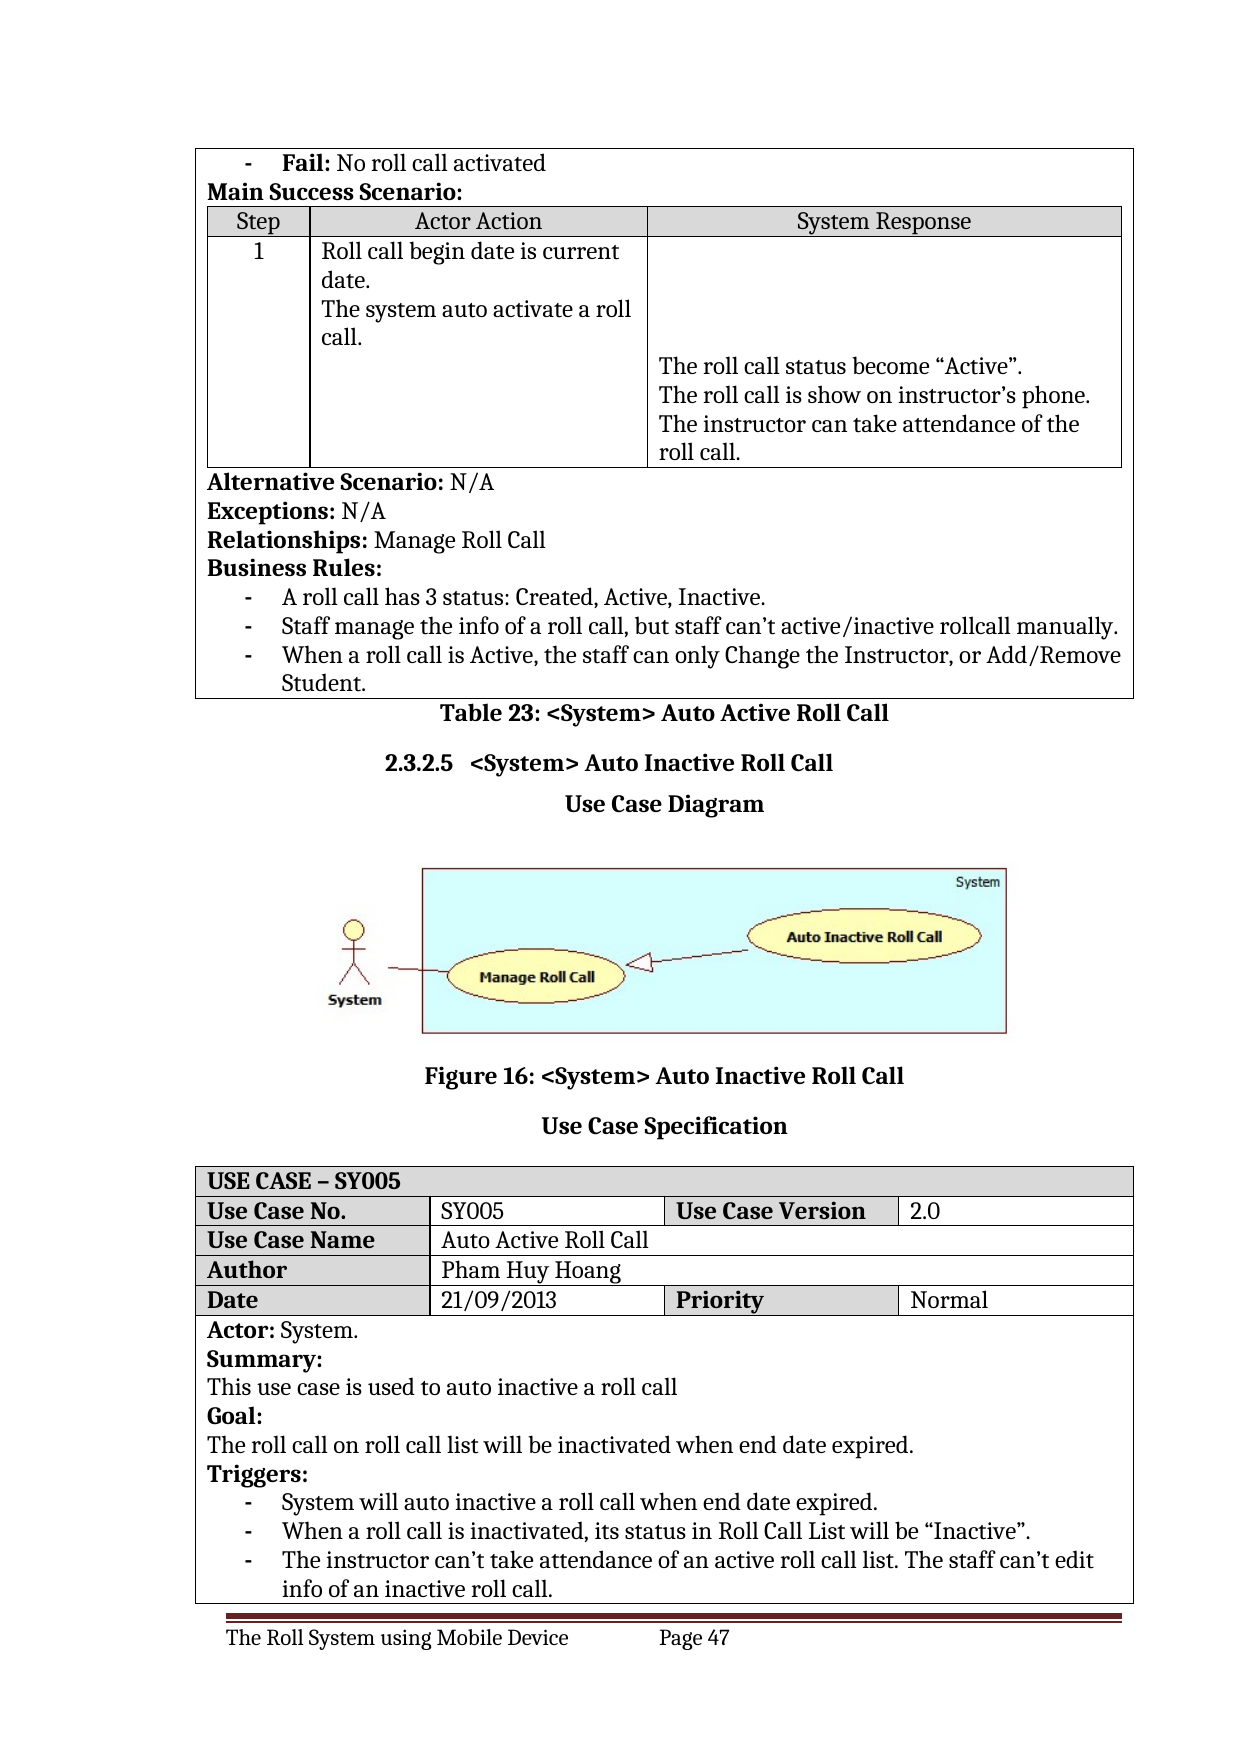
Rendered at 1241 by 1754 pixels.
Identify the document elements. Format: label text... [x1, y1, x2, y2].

text Table 23: <System> Auto Active Roll Call [207, 699, 1122, 728]
table_header USE CASE – SY005 [196, 1167, 1133, 1196]
table_cell Priority [665, 1286, 898, 1315]
table_cell Date [196, 1286, 429, 1315]
table_cell Use Case No. [196, 1197, 429, 1225]
subtitle Use Case Specification [207, 1112, 1122, 1141]
table_cell Pham Huy Hoang [431, 1256, 1133, 1285]
table_cell SY005 [431, 1197, 664, 1225]
text Figure 16: <System> Auto Inactive Roll Call [207, 1062, 1122, 1091]
subtitle <System> Auto Inactive Roll Call [385, 749, 1122, 777]
table_cell Normal [899, 1286, 1133, 1315]
picture [297, 843, 1032, 1059]
subtitle Use Case Diagram [207, 790, 1122, 819]
table_cell 2.0 [899, 1197, 1133, 1225]
table_cell Author [196, 1256, 429, 1285]
table_cell 21/09/2013 [431, 1286, 664, 1315]
table_cell Auto Active Roll Call [431, 1226, 1133, 1255]
table_cell Use Case Name [196, 1226, 429, 1255]
table_cell Use Case Version [665, 1197, 898, 1225]
